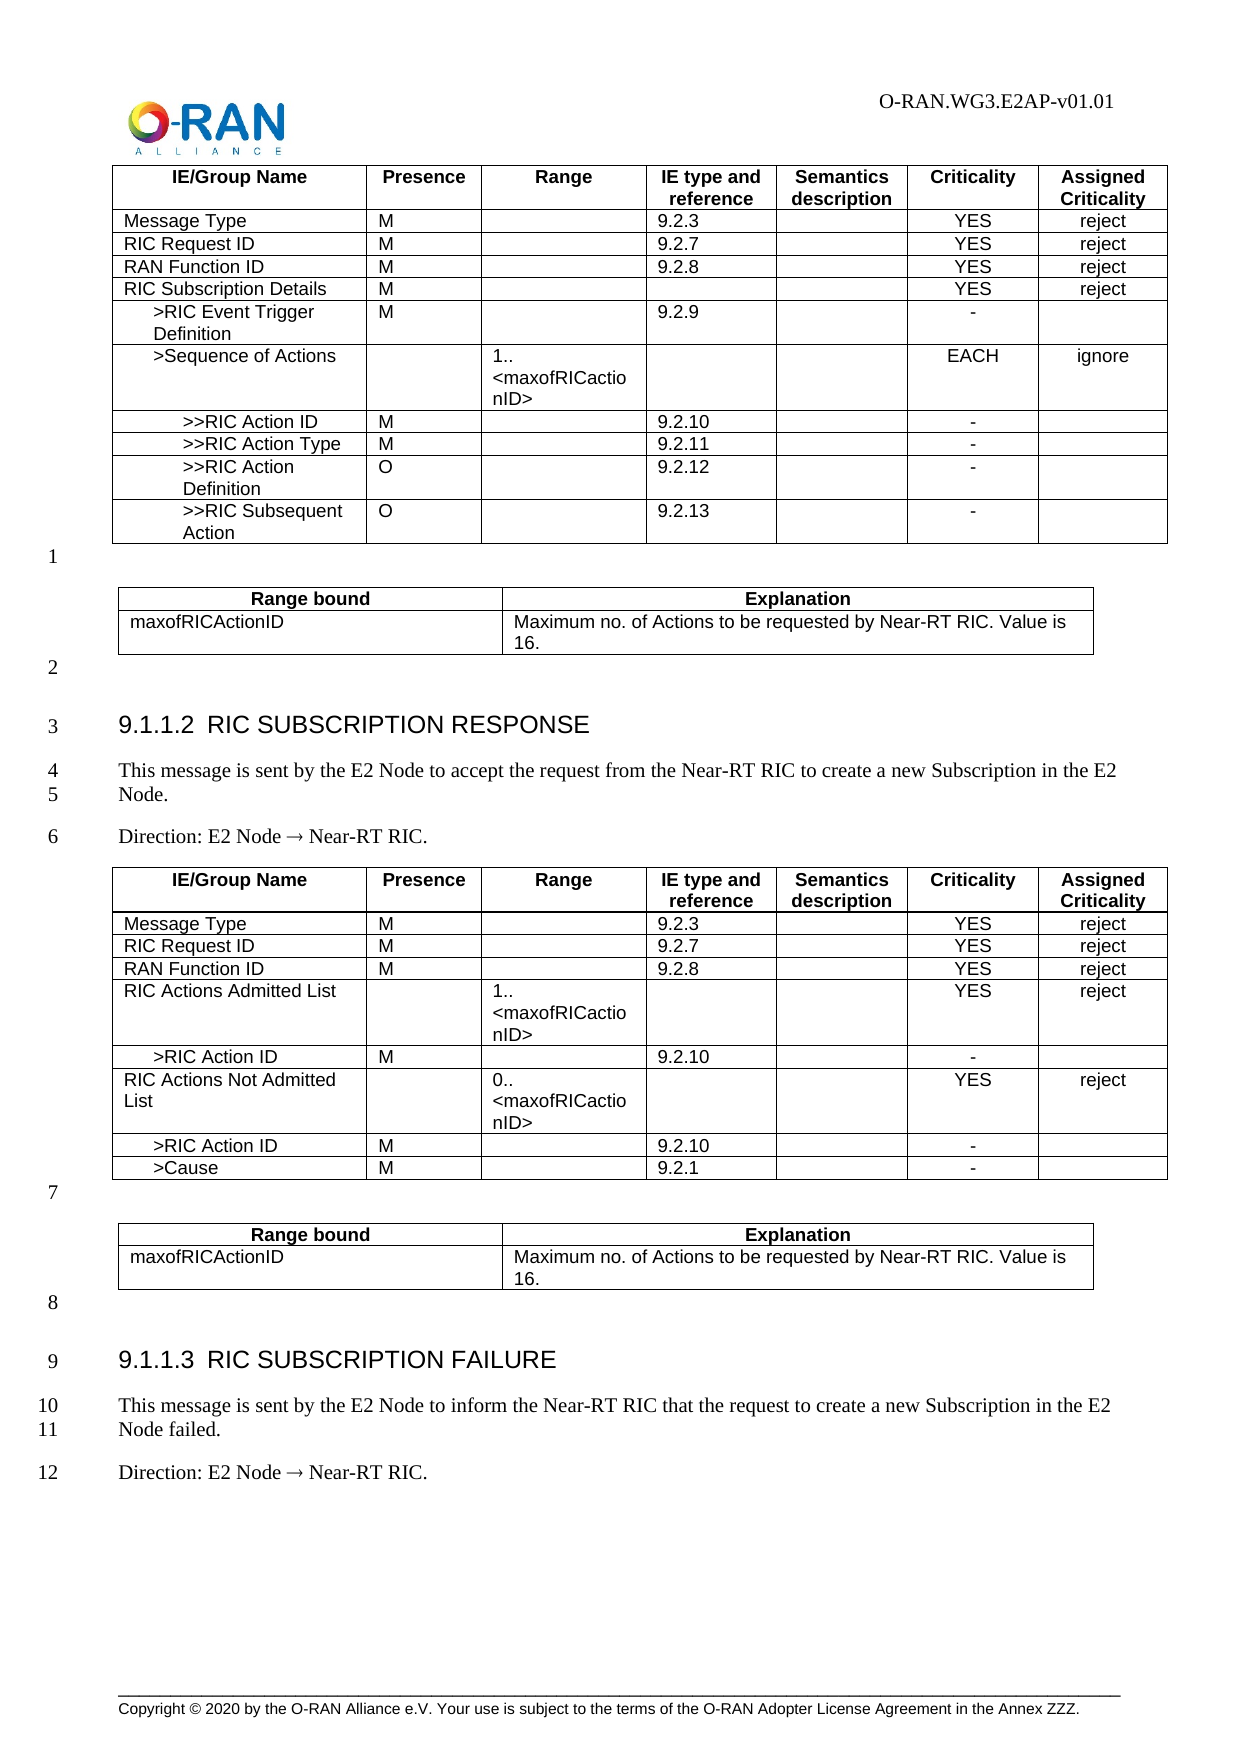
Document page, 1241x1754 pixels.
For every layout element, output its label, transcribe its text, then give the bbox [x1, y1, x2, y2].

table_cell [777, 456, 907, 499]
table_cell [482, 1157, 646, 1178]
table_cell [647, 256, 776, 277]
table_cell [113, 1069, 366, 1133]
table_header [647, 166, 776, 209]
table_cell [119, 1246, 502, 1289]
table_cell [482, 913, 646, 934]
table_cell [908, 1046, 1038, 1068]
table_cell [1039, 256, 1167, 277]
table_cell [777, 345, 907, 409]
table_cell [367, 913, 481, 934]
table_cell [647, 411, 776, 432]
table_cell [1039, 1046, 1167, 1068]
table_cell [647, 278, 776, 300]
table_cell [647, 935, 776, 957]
text Direction: E2 Node Near-RT RIC. [118, 824, 1122, 848]
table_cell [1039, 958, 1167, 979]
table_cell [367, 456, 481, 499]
text This message is sent by the E2 Node to accept the request from the Near-RT RIC to create a new Subscription in the E2 Node. [118, 758, 1122, 806]
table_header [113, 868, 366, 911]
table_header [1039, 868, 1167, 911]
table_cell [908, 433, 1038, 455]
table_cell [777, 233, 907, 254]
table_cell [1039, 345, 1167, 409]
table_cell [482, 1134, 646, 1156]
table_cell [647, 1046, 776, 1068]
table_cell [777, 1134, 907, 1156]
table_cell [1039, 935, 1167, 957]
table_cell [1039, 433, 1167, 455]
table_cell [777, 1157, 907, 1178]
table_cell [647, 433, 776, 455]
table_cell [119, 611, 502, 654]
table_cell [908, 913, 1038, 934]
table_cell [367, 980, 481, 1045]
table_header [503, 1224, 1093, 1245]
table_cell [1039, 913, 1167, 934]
text 9.1.1.2 RIC SUBSCRIPTION RESPONSE [118, 710, 1122, 739]
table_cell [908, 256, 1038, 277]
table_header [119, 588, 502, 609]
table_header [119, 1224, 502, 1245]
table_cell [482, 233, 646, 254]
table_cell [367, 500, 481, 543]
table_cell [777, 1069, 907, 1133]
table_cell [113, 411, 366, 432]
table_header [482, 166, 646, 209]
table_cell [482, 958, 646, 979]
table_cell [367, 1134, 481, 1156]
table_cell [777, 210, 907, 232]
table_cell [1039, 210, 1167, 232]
text Direction: E2 Node Near-RT RIC. [118, 1460, 1122, 1484]
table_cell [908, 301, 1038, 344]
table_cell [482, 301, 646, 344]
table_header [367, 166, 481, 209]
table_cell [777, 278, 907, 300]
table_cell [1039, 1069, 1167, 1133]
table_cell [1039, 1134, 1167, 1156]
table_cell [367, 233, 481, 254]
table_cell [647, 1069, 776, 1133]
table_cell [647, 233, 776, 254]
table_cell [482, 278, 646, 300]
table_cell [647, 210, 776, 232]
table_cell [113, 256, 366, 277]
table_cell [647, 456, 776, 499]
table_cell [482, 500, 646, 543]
picture [118, 88, 298, 165]
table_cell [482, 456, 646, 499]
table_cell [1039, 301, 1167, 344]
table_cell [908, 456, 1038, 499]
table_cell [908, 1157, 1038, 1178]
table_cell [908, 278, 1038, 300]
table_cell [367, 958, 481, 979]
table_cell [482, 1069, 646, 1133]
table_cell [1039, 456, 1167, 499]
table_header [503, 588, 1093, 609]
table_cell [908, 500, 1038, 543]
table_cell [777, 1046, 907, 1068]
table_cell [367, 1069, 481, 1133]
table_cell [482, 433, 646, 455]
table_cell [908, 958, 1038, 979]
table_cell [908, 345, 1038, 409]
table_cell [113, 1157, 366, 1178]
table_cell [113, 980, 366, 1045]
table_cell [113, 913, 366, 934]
text 9.1.1.3 RIC SUBSCRIPTION FAILURE [118, 1346, 1122, 1374]
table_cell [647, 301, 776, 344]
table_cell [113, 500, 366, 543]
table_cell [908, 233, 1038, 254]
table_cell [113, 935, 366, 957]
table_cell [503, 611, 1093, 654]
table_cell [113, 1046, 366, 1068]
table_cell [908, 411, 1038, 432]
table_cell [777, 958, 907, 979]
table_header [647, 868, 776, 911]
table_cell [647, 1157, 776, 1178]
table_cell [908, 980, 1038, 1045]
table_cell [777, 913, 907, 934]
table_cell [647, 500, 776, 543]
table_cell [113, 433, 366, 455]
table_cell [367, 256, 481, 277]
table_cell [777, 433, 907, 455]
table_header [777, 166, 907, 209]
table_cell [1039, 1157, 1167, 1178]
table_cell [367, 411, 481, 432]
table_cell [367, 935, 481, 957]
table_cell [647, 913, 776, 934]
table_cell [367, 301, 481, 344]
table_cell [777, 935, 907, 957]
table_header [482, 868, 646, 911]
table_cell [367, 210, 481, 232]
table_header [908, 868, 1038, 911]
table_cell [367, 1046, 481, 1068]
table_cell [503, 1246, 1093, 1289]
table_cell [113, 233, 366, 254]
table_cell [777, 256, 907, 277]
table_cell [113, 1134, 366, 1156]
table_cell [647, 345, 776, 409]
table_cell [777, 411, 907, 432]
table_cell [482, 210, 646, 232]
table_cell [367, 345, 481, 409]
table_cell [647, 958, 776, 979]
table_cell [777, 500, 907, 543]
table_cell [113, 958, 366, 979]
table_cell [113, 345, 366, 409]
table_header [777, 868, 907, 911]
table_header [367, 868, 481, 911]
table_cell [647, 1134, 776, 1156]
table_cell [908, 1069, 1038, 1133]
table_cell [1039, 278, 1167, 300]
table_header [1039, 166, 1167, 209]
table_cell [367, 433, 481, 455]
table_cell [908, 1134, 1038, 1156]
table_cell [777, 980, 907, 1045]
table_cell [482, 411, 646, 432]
text This message is sent by the E2 Node to inform the Near-RT RIC that the request to create a new Subscription in the E2 Node failed. [118, 1393, 1122, 1441]
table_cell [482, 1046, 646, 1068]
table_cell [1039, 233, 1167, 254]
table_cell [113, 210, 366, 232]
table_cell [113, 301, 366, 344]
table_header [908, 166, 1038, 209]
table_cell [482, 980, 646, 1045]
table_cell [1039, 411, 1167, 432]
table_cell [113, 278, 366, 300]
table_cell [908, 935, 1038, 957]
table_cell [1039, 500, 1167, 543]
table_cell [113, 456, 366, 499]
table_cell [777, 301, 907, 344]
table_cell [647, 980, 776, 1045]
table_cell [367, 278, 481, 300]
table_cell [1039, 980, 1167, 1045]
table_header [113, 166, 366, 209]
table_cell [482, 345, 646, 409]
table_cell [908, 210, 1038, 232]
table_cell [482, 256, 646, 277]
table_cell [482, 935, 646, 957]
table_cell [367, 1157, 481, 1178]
